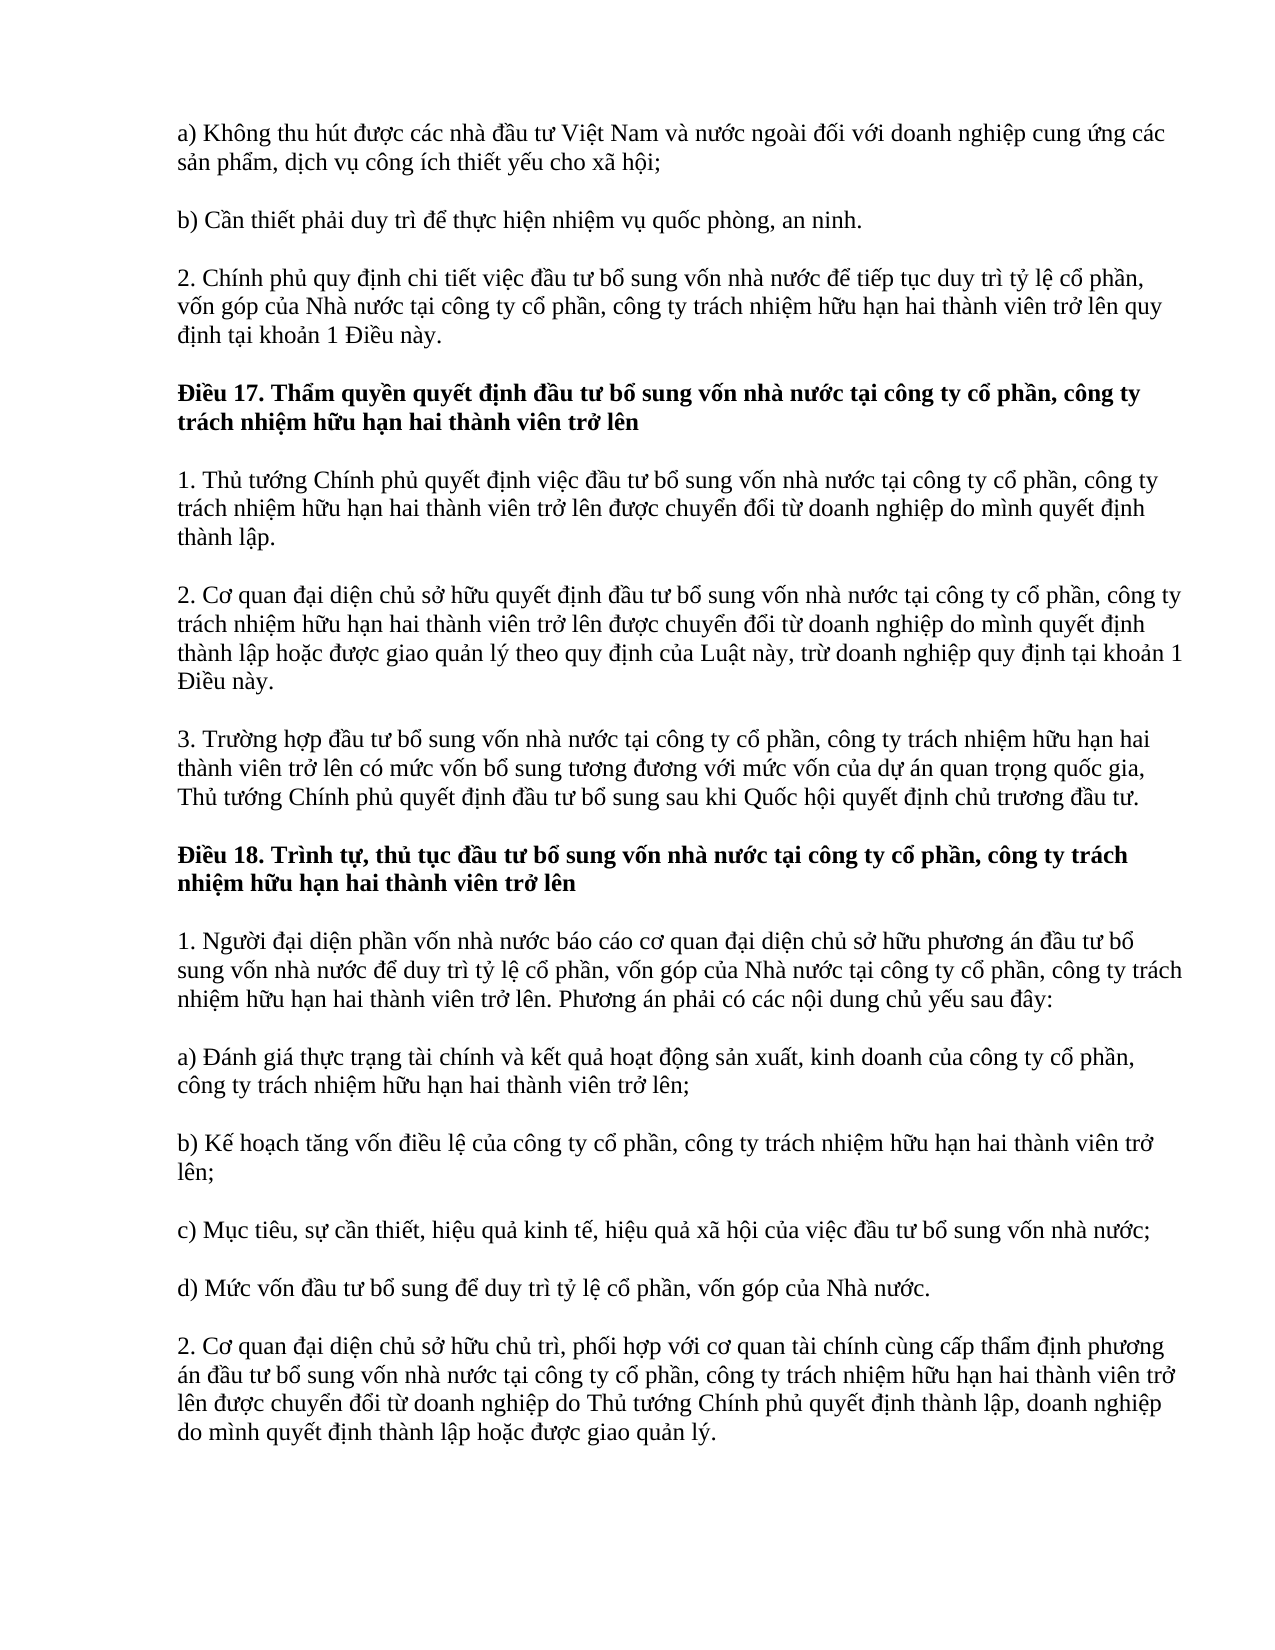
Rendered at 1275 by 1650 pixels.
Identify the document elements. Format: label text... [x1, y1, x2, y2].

text 1. Người đại diện phần vốn nhà nước báo cáo cơ quan đại diện chủ sở hữu phương án đầu tư bổ sung vốn nhà nước để duy trì tỷ lệ cổ phần, vốn góp của Nhà nước tại công ty cổ phần, công ty trách nhiệm hữu hạn hai thành viên trở lên. Phương án phải có các nội dung chủ yếu sau đây: [177, 926, 1186, 1013]
text a) Không thu hút được các nhà đầu tư Việt Nam và nước ngoài đối với doanh nghiệp cung ứng các sản phẩm, dịch vụ công ích thiết yếu cho xã hội; [177, 118, 1186, 176]
text 2. Cơ quan đại diện chủ sở hữu quyết định đầu tư bổ sung vốn nhà nước tại công ty cổ phần, công ty trách nhiệm hữu hạn hai thành viên trở lên được chuyển đổi từ doanh nghiệp do mình quyết định thành lập hoặc được giao quản lý theo quy định của Luật này, trừ doanh nghiệp quy định tại khoản 1 Điều này. [177, 580, 1186, 695]
text Điều 18. Trình tự, thủ tục đầu tư bổ sung vốn nhà nước tại công ty cổ phần, công ty trách nhiệm hữu hạn hai thành viên trở lên [177, 840, 1186, 897]
text Điều 17. Thẩm quyền quyết định đầu tư bổ sung vốn nhà nước tại công ty cổ phần, công ty trách nhiệm hữu hạn hai thành viên trở lên [177, 378, 1186, 436]
text c) Mục tiêu, sự cần thiết, hiệu quả kinh tế, hiệu quả xã hội của việc đầu tư bổ sung vốn nhà nước; [177, 1215, 1186, 1244]
text 2. Cơ quan đại diện chủ sở hữu chủ trì, phối hợp với cơ quan tài chính cùng cấp thẩm định phương án đầu tư bổ sung vốn nhà nước tại công ty cổ phần, công ty trách nhiệm hữu hạn hai thành viên trở lên được chuyển đổi từ doanh nghiệp do Thủ tướng Chính phủ quyết định thành lập, doanh nghiệp do mình quyết định thành lập hoặc được giao quản lý. [177, 1331, 1186, 1446]
text 3. Trường hợp đầu tư bổ sung vốn nhà nước tại công ty cổ phần, công ty trách nhiệm hữu hạn hai thành viên trở lên có mức vốn bổ sung tương đương với mức vốn của dự án quan trọng quốc gia, Thủ tướng Chính phủ quyết định đầu tư bổ sung sau khi Quốc hội quyết định chủ trương đầu tư. [177, 724, 1186, 811]
text b) Kế hoạch tăng vốn điều lệ của công ty cổ phần, công ty trách nhiệm hữu hạn hai thành viên trở lên; [177, 1128, 1186, 1186]
text 2. Chính phủ quy định chi tiết việc đầu tư bổ sung vốn nhà nước để tiếp tục duy trì tỷ lệ cổ phần, vốn góp của Nhà nước tại công ty cổ phần, công ty trách nhiệm hữu hạn hai thành viên trở lên quy định tại khoản 1 Điều này. [177, 263, 1186, 349]
text b) Cần thiết phải duy trì để thực hiện nhiệm vụ quốc phòng, an ninh. [177, 205, 1186, 233]
text d) Mức vốn đầu tư bổ sung để duy trì tỷ lệ cổ phần, vốn góp của Nhà nước. [177, 1273, 1186, 1302]
text a) Đánh giá thực trạng tài chính và kết quả hoạt động sản xuất, kinh doanh của công ty cổ phần, công ty trách nhiệm hữu hạn hai thành viên trở lên; [177, 1042, 1186, 1099]
text 1. Thủ tướng Chính phủ quyết định việc đầu tư bổ sung vốn nhà nước tại công ty cổ phần, công ty trách nhiệm hữu hạn hai thành viên trở lên được chuyển đổi từ doanh nghiệp do mình quyết định thành lập. [177, 465, 1186, 551]
